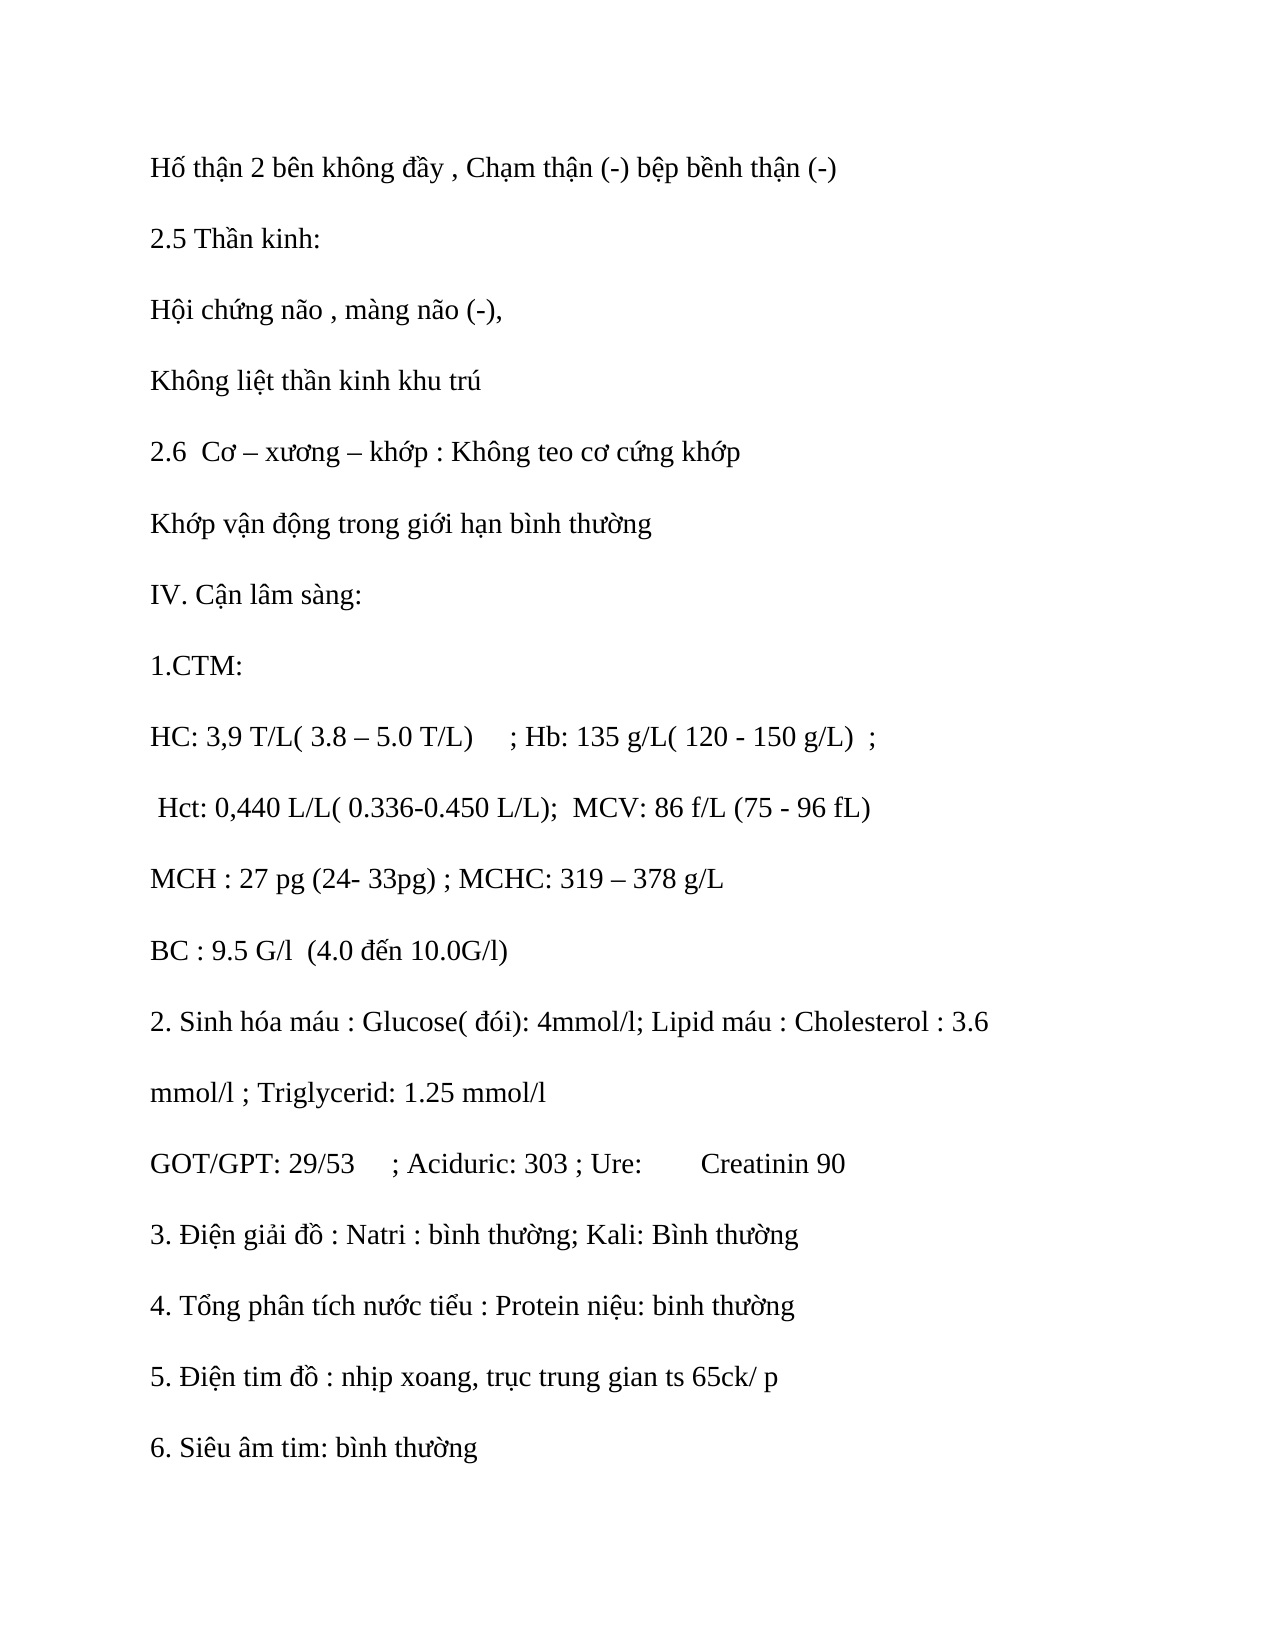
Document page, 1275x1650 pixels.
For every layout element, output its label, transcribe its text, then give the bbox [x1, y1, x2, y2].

text MCH : 27 pg (24- 33pg) ; MCHC: 319 – 378 g/L [150, 861, 1125, 895]
text mmol/l ; Triglycerid: 1.25 mmol/l [150, 1075, 1125, 1108]
text IV. Cận lâm sàng: [150, 577, 1125, 610]
text Hct: 0,440 L/L( 0.336-0.450 L/L); MCV: 86 f/L (75 - 96 fL) [150, 790, 1125, 824]
text 1.CTM: [150, 648, 1125, 682]
text 3. Điện giải đồ : Natri : bình thường; Kali: Bình thường [150, 1217, 1125, 1251]
text Khớp vận động trong giới hạn bình thường [150, 506, 1125, 539]
text Hội chứng não , màng não (-), [150, 292, 1125, 326]
text BC : 9.5 G/l (4.0 đến 10.0G/l) [150, 933, 1125, 966]
text HC: 3,9 T/L( 3.8 – 5.0 T/L) ; Hb: 135 g/L( 120 - 150 g/L) ; [150, 719, 1125, 753]
text 2.5 Thần kinh: [150, 221, 1125, 255]
text Hố thận 2 bên không đầy , Chạm thận (-) bệp bềnh thận (-) [150, 150, 1125, 183]
text GOT/GPT: 29/53 ; Aciduric: 303 ; Ure: Creatinin 90 [150, 1146, 1125, 1179]
text 2.6 Cơ – xương – khớp : Không teo cơ cứng khớp [150, 434, 1125, 468]
text 5. Điện tim đồ : nhịp xoang, trục trung gian ts 65ck/ p [150, 1359, 1125, 1393]
text 2. Sinh hóa máu : Glucose( đói): 4mmol/l; Lipid máu : Cholesterol : 3.6 [150, 1004, 1125, 1037]
text 4. Tổng phân tích nước tiểu : Protein niệu: binh thường [150, 1288, 1125, 1322]
text Không liệt thần kinh khu trú [150, 363, 1125, 397]
text 6. Siêu âm tim: bình thường [150, 1431, 1125, 1464]
